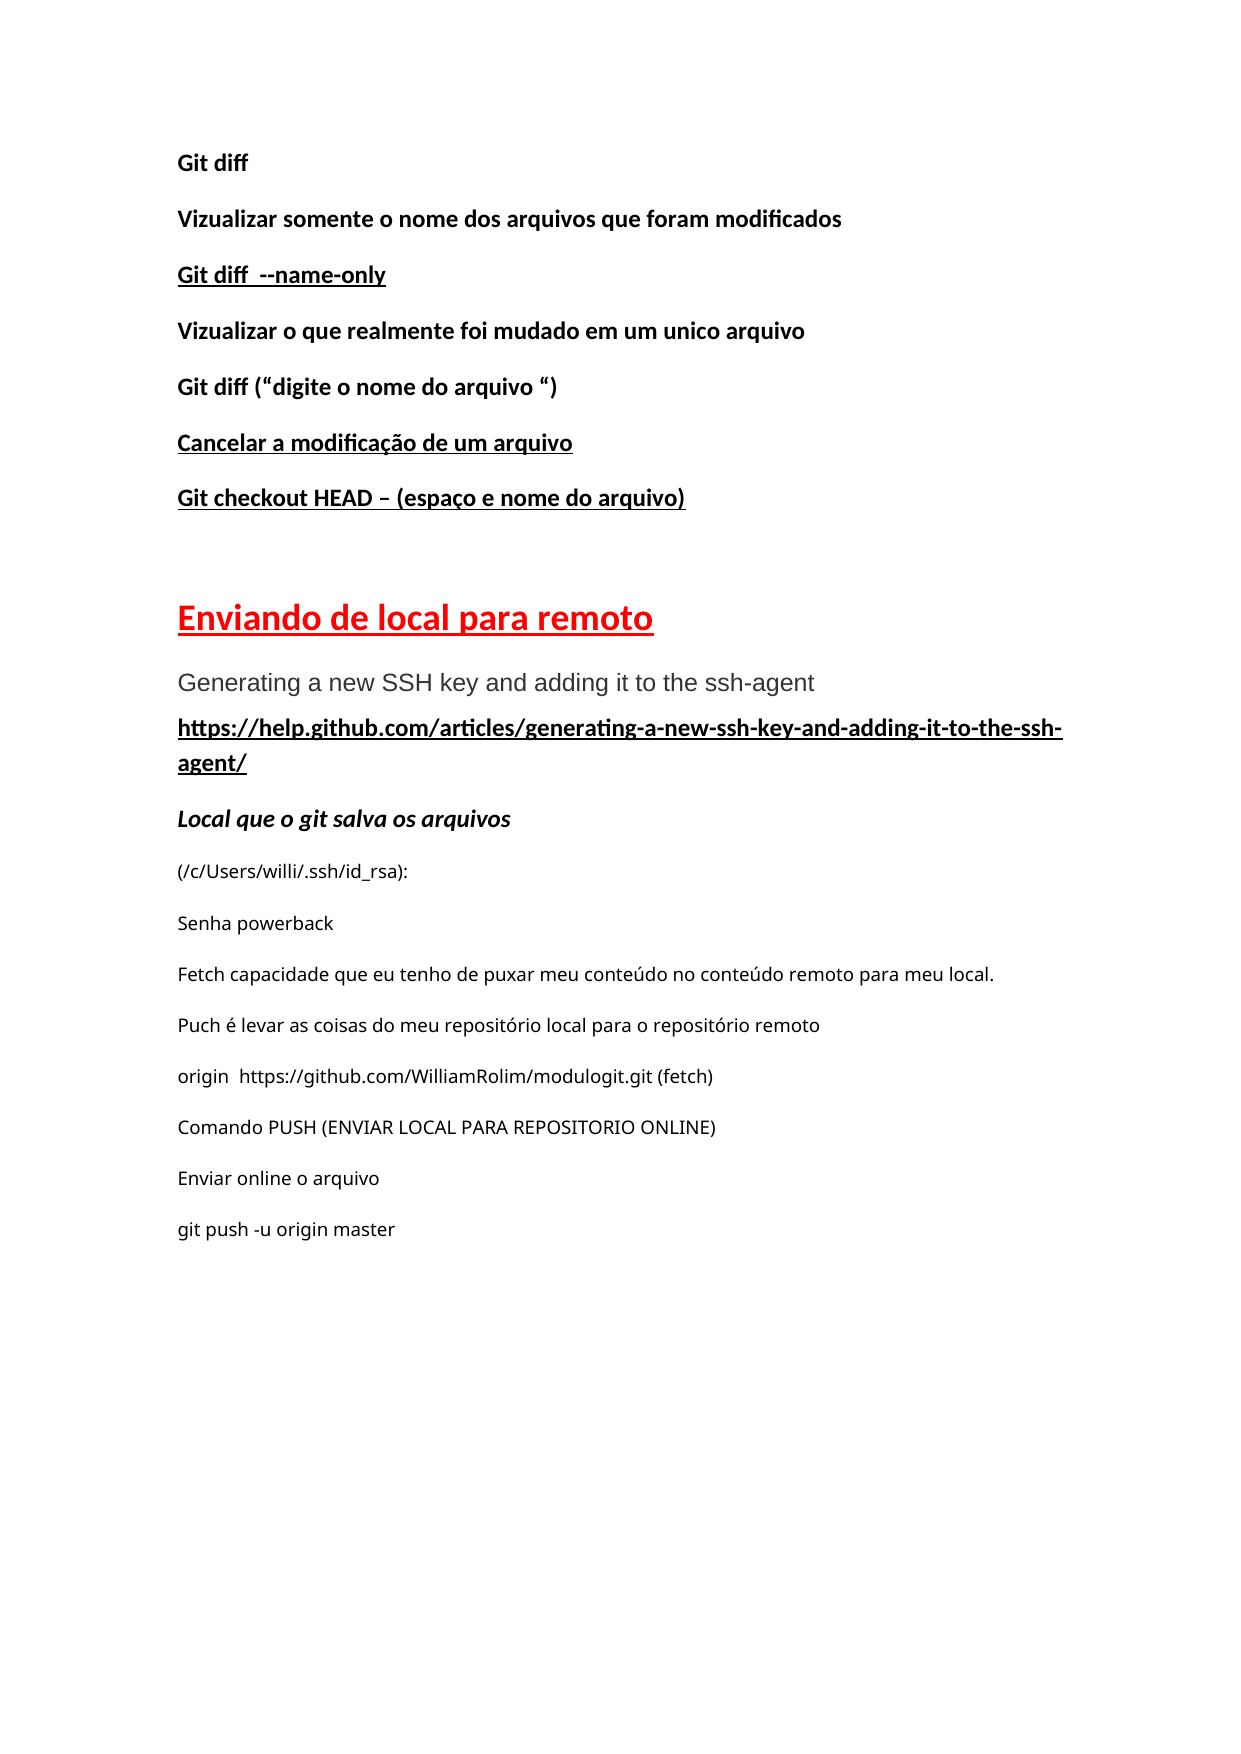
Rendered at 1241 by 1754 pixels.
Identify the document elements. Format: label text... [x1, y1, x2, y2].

text Vizualizar somente o nome dos arquivos que foram modificados [177, 203, 1063, 234]
text Fetch capacidade que eu tenho de puxar meu conteúdo no conteúdo remoto para meu local. [177, 961, 1063, 986]
text Cancelar a modificação de um arquivo [177, 427, 1063, 457]
text https://help.github.com/articles/generating-a-new-ssh-key-and-adding-it-to-the-ssh-agent/ [177, 712, 1063, 738]
text Git diff [177, 148, 1063, 178]
text Generating a new SSH key and adding it to the ssh-agent [177, 668, 1063, 697]
text Git checkout HEAD – (espaço e nome do arquivo) [177, 483, 1063, 513]
text git push -u origin master [177, 1216, 1063, 1242]
text Enviando de local para remoto [177, 594, 1063, 640]
text https://help.github.com/articles/generating-a-new-ssh-key-and-adding-it-to-the-ssh-agent/ [177, 739, 1063, 778]
text Git diff (“digite o nome do arquivo “) [177, 371, 1063, 401]
text (/c/Users/willi/.ssh/id_rsa): [177, 859, 1063, 884]
text Senha powerback [177, 910, 1063, 935]
text Comando PUSH (ENVIAR LOCAL PARA REPOSITORIO ONLINE) [177, 1114, 1063, 1139]
text Enviar online o arquivo [177, 1165, 1063, 1191]
text Git diff --name-only [177, 259, 1063, 290]
text Puch é levar as coisas do meu repositório local para o repositório remoto [177, 1012, 1063, 1037]
text Local que o git salva os arquivos [177, 803, 1063, 833]
text origin https://github.com/WilliamRolim/modulogit.git (fetch) [177, 1063, 1063, 1088]
text Vizualizar o que realmente foi mudado em um unico arquivo [177, 315, 1063, 346]
